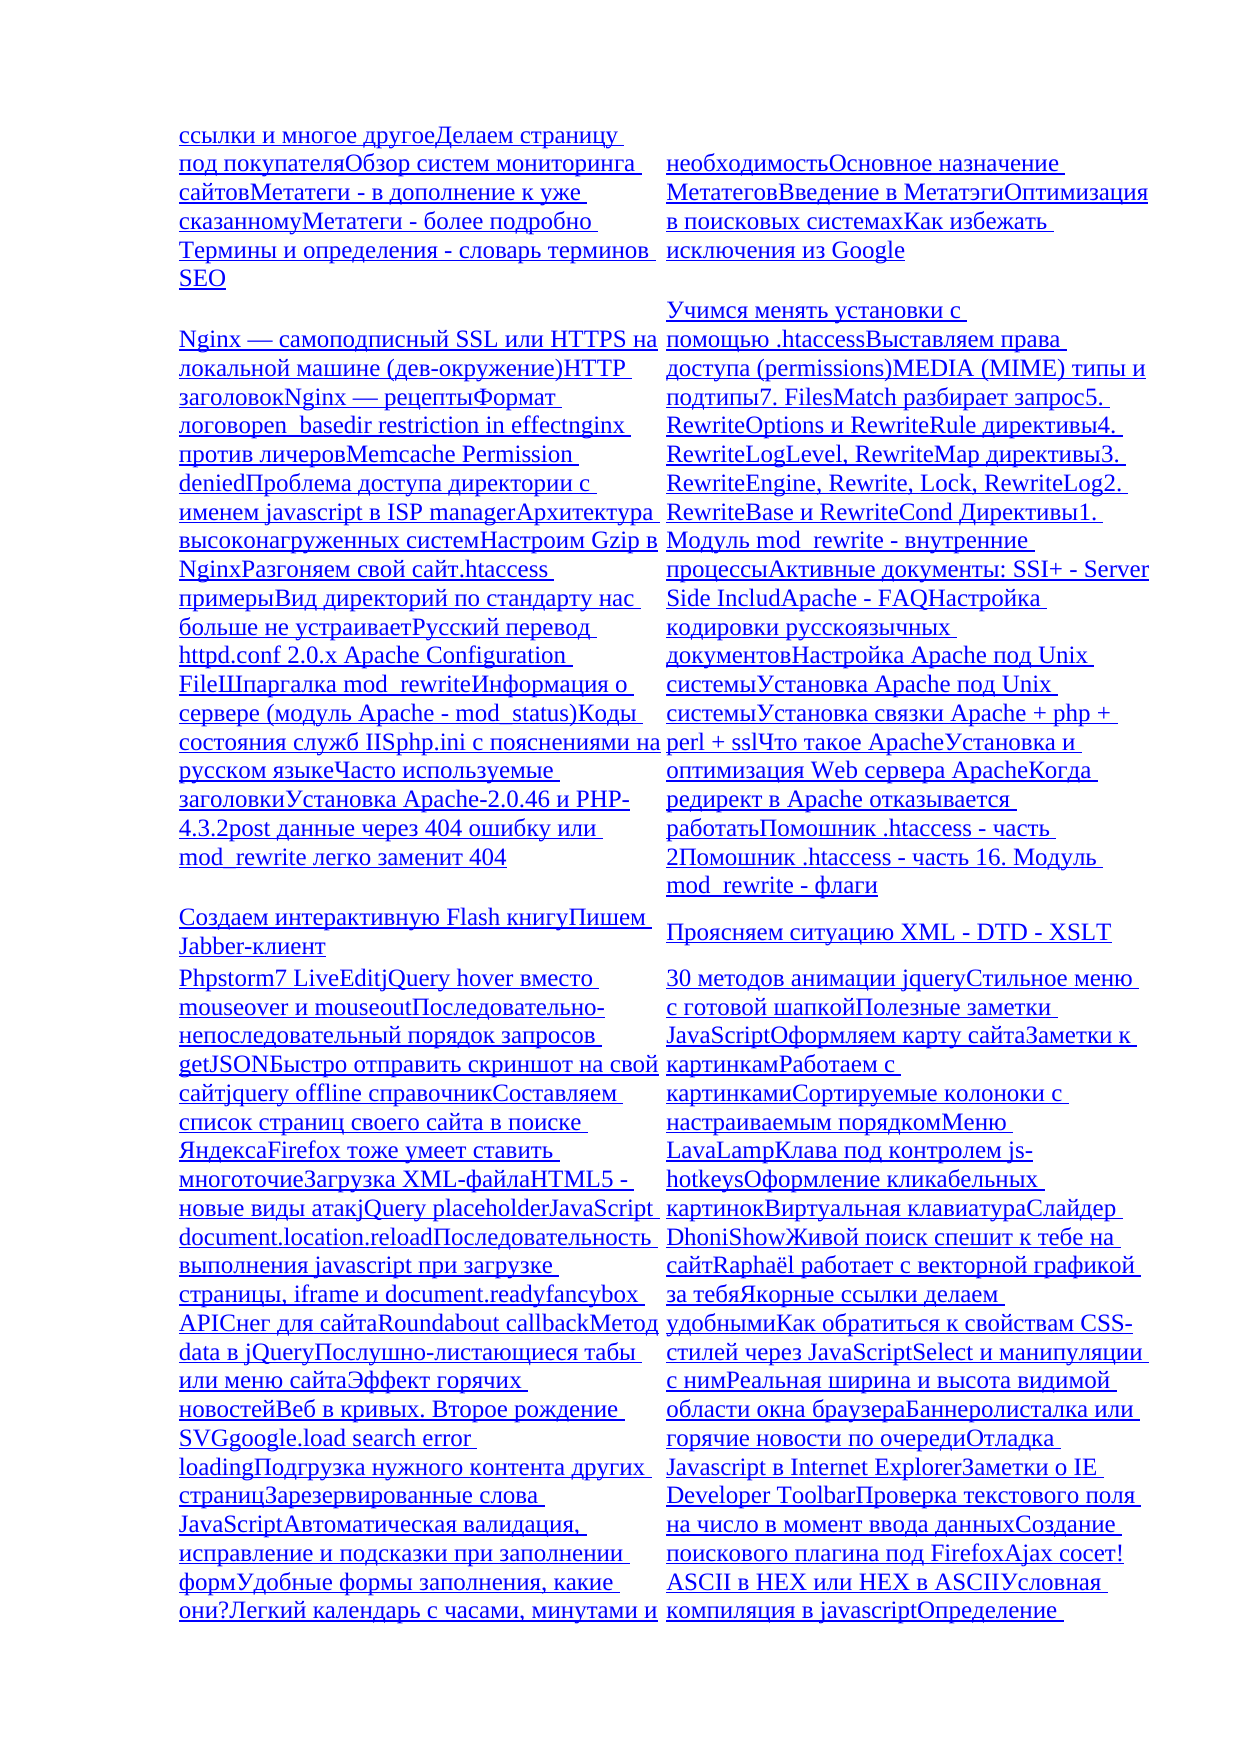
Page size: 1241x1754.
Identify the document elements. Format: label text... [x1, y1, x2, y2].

table_header Nginx — самоподписный SSL или HTTPS на локальной машине (дев-окружение)HTTP заголовокNginx — рецептыФормат логовopen_basedir restriction in effectnginx против личеровMemcache Permission deniedПроблема доступа директории с именем javascript в ISP managerАрхитектура высоконагруженных системНастроим Gzip в NginxРазгоняем свой сайт.htaccess примерыВид директорий по стандарту нас больше не устраиваетРусский перевод httpd.conf 2.0.х Apache Configuration FileШпаргалка mod_rewriteИнформация о сервере (модуль Apache - mod_status)Коды состояния служб IISphp.ini с пояснениями на русском языкеЧасто используемые заголовкиУстановка Apache-2.0.46 и PHP-4.3.2post данные через 404 ошибку или mod_rewrite легко заменит 404 [177, 294, 664, 901]
table_header Создаем интерактивную Flash книгуПишем Jabber-клиент [177, 901, 664, 961]
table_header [177, 961, 664, 1626]
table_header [664, 118, 1152, 294]
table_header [664, 961, 1152, 1626]
table_header Учимся менять установки с помощью .htaccessВыставляем права доступа (permissions)MEDIA (MIME) типы и подтипы7. FilesMatch разбирает запрос5. RewriteOptions и RewriteRule директивы4. RewriteLogLevel, RewriteMap директивы3. RewriteEngine, Rewrite, Lock, RewriteLog2. RewriteBase и RewriteCond Директивы1. Модуль mod_rewrite - внутренние процессыАктивные документы: SSI+ - Server Side IncludApache - FAQНастройка кодировки русскоязычных документовНастройка Apache под Unix системыУстановка Apache под Unix системыУстановка связки Apache + php + perl + sslЧто такое ApacheУстановка и оптимизация Web сервера ApacheКогда редирект в Apache отказывается работатьПомошник .htaccess - часть 2Помошник .htaccess - часть 16. Модуль mod_rewrite - флаги [664, 294, 1152, 901]
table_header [177, 118, 664, 294]
table_header Проясняем ситуацию XML - DTD - XSLT [664, 901, 1152, 961]
